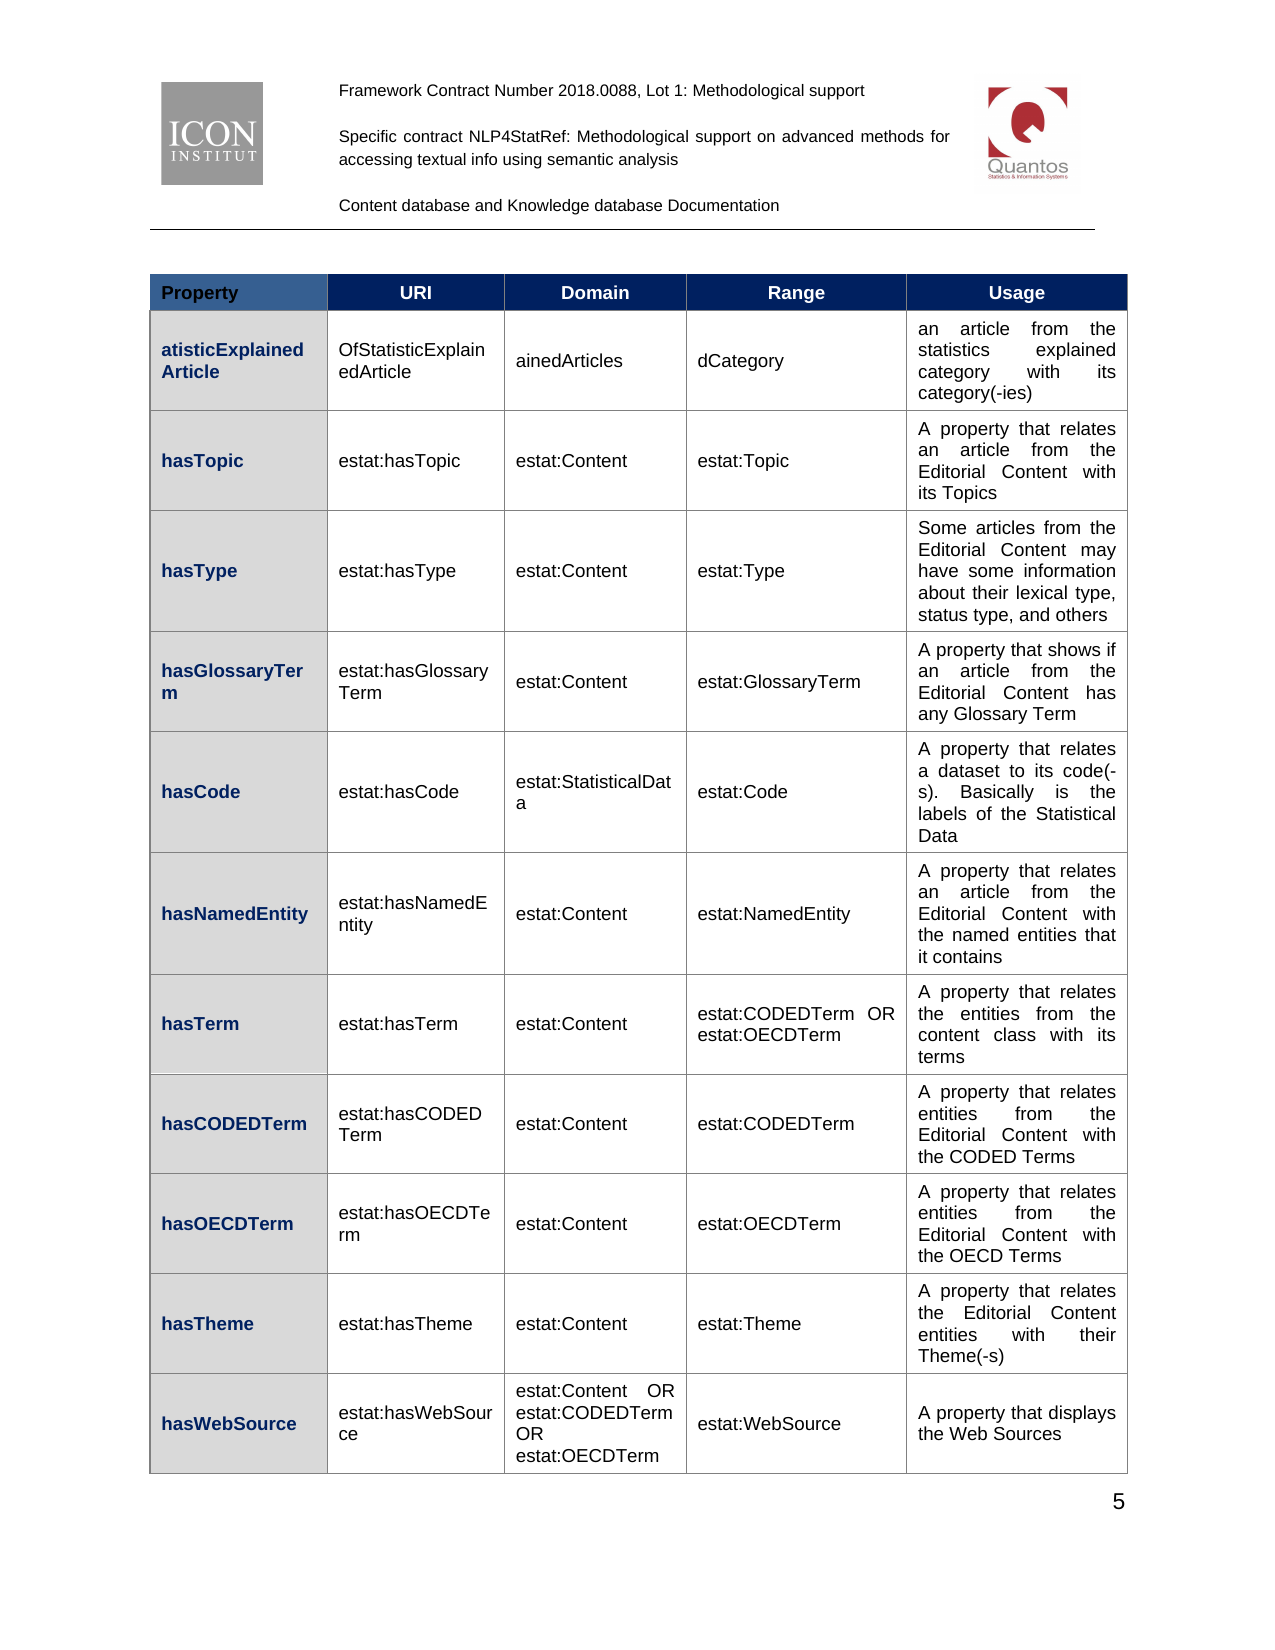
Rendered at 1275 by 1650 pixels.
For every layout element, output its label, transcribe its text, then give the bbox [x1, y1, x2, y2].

table_header Range [687, 274, 906, 310]
table_cell A property that shows if an article from the Editorial Content has any Glossary Term [907, 632, 1127, 731]
table_cell estat:CODEDTerm [687, 1075, 906, 1173]
table_cell estat:hasCategoryOfStatisticExplainedArticle [328, 311, 504, 410]
table_cell A property that relates the entities from the content class with its terms [907, 975, 1127, 1073]
table_cell estat:Content [505, 411, 686, 510]
table_cell estat:hasWebSource [328, 1374, 504, 1473]
table_cell estat:Content [505, 632, 686, 731]
table_cell A property that relates an article from the Editorial Content with its Topics [907, 411, 1127, 510]
table_cell hasType [151, 511, 327, 631]
table_cell estat:hasOECDTerm [328, 1174, 504, 1273]
table_cell estat:hasTheme [328, 1274, 504, 1373]
table_cell estat:StatisticsExplainedCategory [687, 311, 906, 410]
table_cell estat:Content [505, 511, 686, 631]
table_cell A property that relates entities from the Editorial Content with the OECD Terms [907, 1174, 1127, 1273]
picture [161, 82, 263, 185]
table_cell estat:hasGlossaryTerm [328, 632, 504, 731]
picture [973, 73, 1082, 194]
table_cell hasNamedEntity [151, 853, 327, 974]
table_cell hasGlossaryTerm [151, 632, 327, 731]
table_cell estat:hasCode [328, 732, 504, 852]
table_header Property [150, 274, 327, 310]
table_cell A property that relates the Editorial Content entities with their Theme(-s) [907, 1274, 1127, 1373]
table_cell estat:Topic [687, 411, 906, 510]
table_cell estat:NamedEntity [687, 853, 906, 974]
table_cell hasCode [151, 732, 327, 852]
table_header Usage [907, 274, 1127, 310]
table_cell estat:Type [687, 511, 906, 631]
table_cell estat:StatisticalData [505, 732, 686, 852]
table_cell estat:Code [687, 732, 906, 852]
table_cell A property that relates an article from the Editorial Content with the named entities that it contains [907, 853, 1127, 974]
table_cell hasTopic [151, 411, 327, 510]
table_cell estat:Content [505, 975, 686, 1073]
table_header Domain [505, 274, 686, 310]
table_cell A property that relates entities from the Editorial Content with the CODED Terms [907, 1075, 1127, 1173]
table_cell estat:hasTerm [328, 975, 504, 1073]
table_cell Some articles from the Editorial Content may have some information about their lexical type, status type, and others [907, 511, 1127, 631]
table_cell estat:StatisticsExplainedArticles [505, 311, 686, 410]
table_cell A property that relates a dataset to its code(-s). Basically is the labels of the Statistical Data [907, 732, 1127, 852]
table_cell estat:hasCODEDTerm [328, 1075, 504, 1173]
table_cell estat:Content [505, 1274, 686, 1373]
table_cell hasCategoryOfStatisticExplainedArticle [151, 311, 327, 410]
table_cell estat:CODEDTerm OR estat:OECDTerm [687, 975, 906, 1073]
table_cell hasOECDTerm [151, 1174, 327, 1273]
table_cell A property that displays the Web Sources [907, 1374, 1127, 1473]
table_cell hasTheme [151, 1274, 327, 1373]
table_cell estat:Content OR estat:CODEDTerm OR estat:OECDTerm [505, 1374, 686, 1473]
table_cell estat:Content [505, 1174, 686, 1273]
table_cell estat:OECDTerm [687, 1174, 906, 1273]
table_cell estat:WebSource [687, 1374, 906, 1473]
table_cell hasCODEDTerm [151, 1075, 327, 1173]
table_cell estat:hasType [328, 511, 504, 631]
table_cell estat:Content [505, 853, 686, 974]
table_cell estat:hasTopic [328, 411, 504, 510]
table_cell estat:GlossaryTerm [687, 632, 906, 731]
table_cell hasWebSource [151, 1374, 327, 1473]
table_cell hasTerm [151, 975, 327, 1073]
table_cell A property that relates an article from the statistics explained category with its category(-ies) [907, 311, 1127, 410]
table_cell estat:hasNamedEntity [328, 853, 504, 974]
table_cell estat:Theme [687, 1274, 906, 1373]
table_cell estat:Content [505, 1075, 686, 1173]
table_header URI [328, 274, 504, 310]
